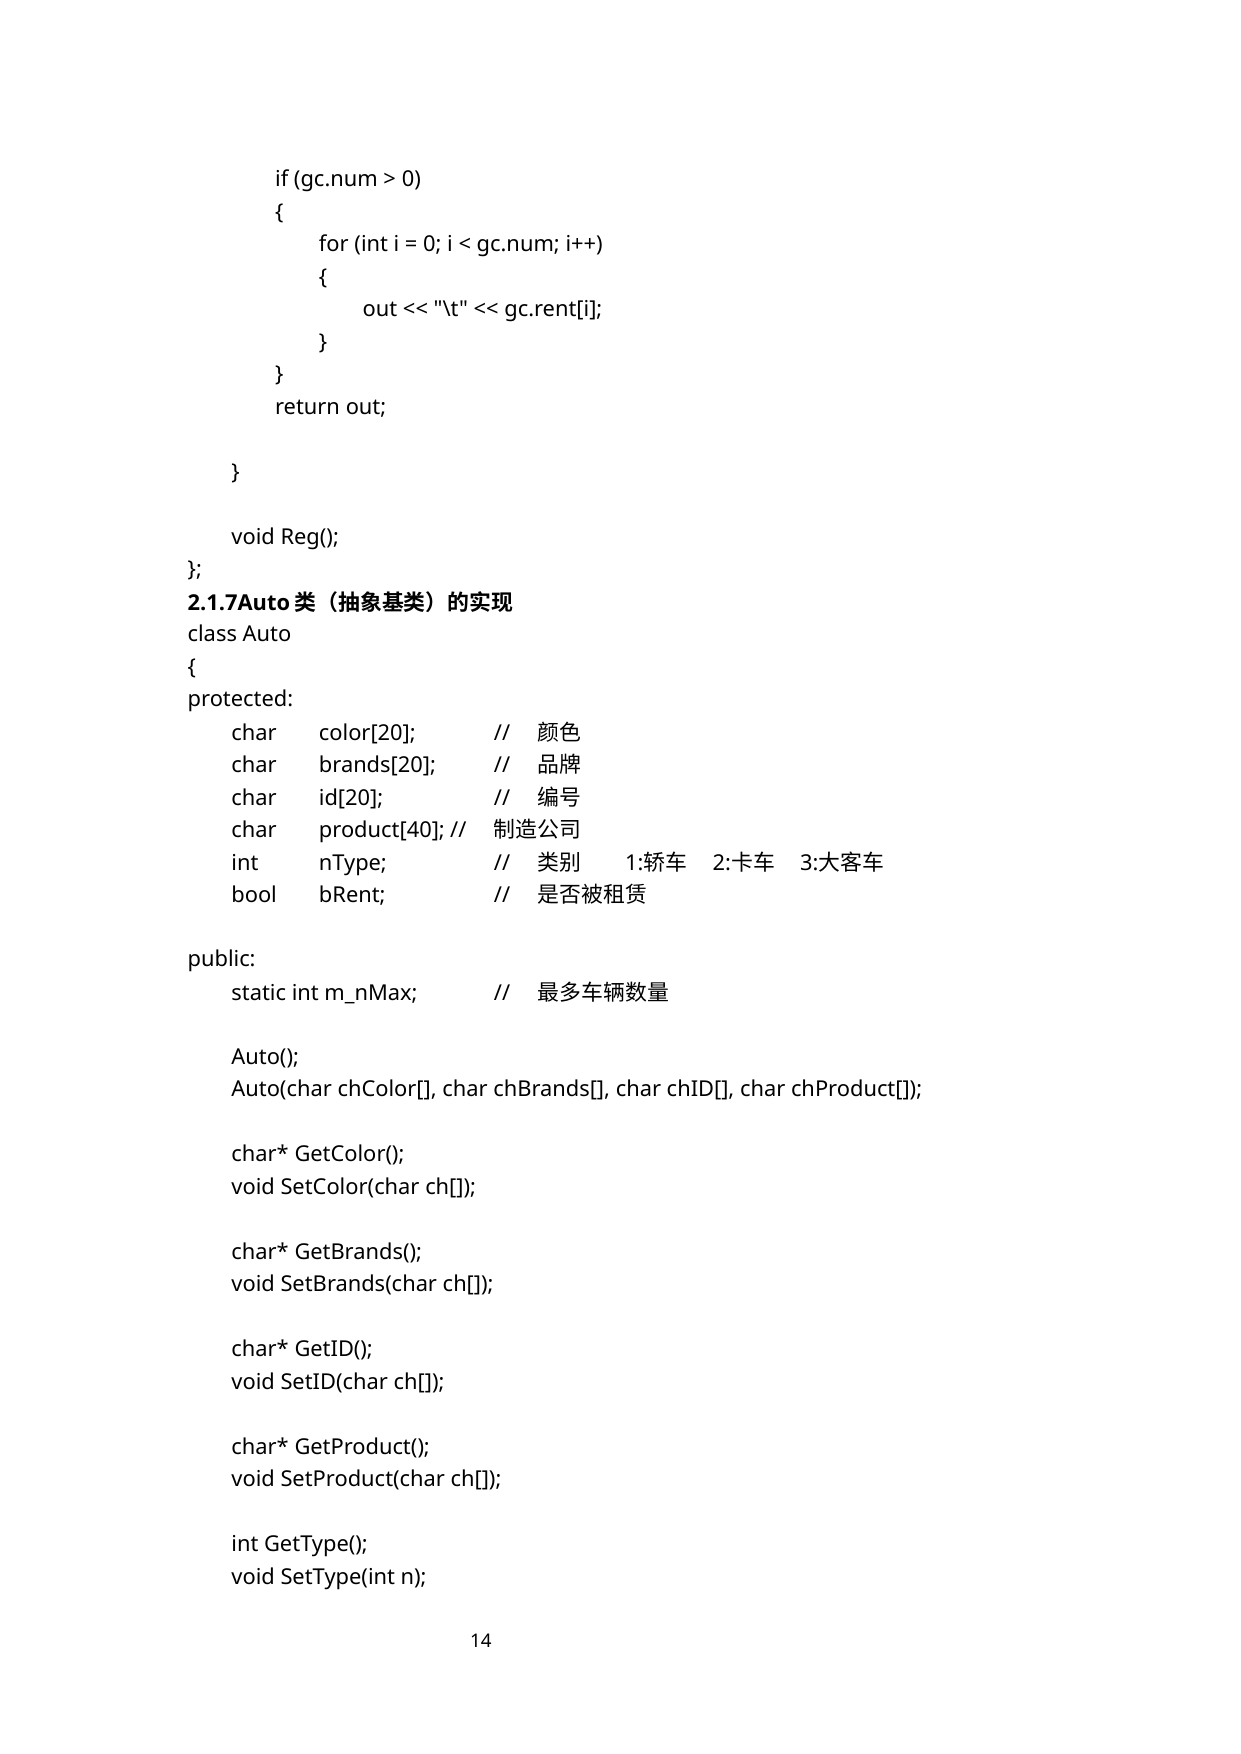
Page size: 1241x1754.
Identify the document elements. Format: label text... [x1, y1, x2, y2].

text if (gc.num > 0) [187, 162, 1053, 194]
text void SetProduct(char ch[]); [187, 1462, 1053, 1494]
text static int m_nMax; // 最多车辆数量 [187, 974, 1053, 1007]
text } [187, 324, 1053, 357]
text char product[40]; // 制造公司 [187, 812, 1053, 844]
text return out; [187, 389, 1053, 422]
text int nType; // 类别 1:轿车 2:卡车 3:大客车 [187, 844, 1053, 877]
text char id[20]; // 编号 [187, 779, 1053, 812]
text char color[20]; // 颜色 [187, 714, 1053, 747]
text char* GetID(); [187, 1332, 1053, 1364]
text class Auto [187, 617, 1053, 649]
text public: [187, 942, 1053, 974]
text void SetColor(char ch[]); [187, 1169, 1053, 1202]
text out << "\t" << gc.rent[i]; [187, 292, 1053, 324]
text int GetType(); [187, 1527, 1053, 1559]
text } [187, 357, 1053, 389]
text }; [187, 552, 1053, 584]
text } [187, 454, 1053, 487]
text { [187, 649, 1053, 682]
text bool bRent; // 是否被租赁 [187, 877, 1053, 909]
text { [187, 259, 1053, 292]
text { [187, 194, 1053, 227]
text void SetBrands(char ch[]); [187, 1267, 1053, 1299]
text 2.1.7Auto类（抽象基类）的实现 [187, 584, 1053, 617]
text for (int i = 0; i < gc.num; i++) [187, 227, 1053, 259]
text void Reg(); [187, 519, 1053, 552]
text char* GetColor(); [187, 1137, 1053, 1169]
text char brands[20]; // 品牌 [187, 747, 1053, 779]
text protected: [187, 682, 1053, 714]
text Auto(char chColor[], char chBrands[], char chID[], char chProduct[]); [187, 1072, 1053, 1104]
text void SetID(char ch[]); [187, 1364, 1053, 1397]
text Auto(); [187, 1039, 1053, 1072]
text char* GetBrands(); [187, 1234, 1053, 1267]
text char* GetProduct(); [187, 1429, 1053, 1462]
text void SetType(int n); [187, 1559, 1053, 1592]
